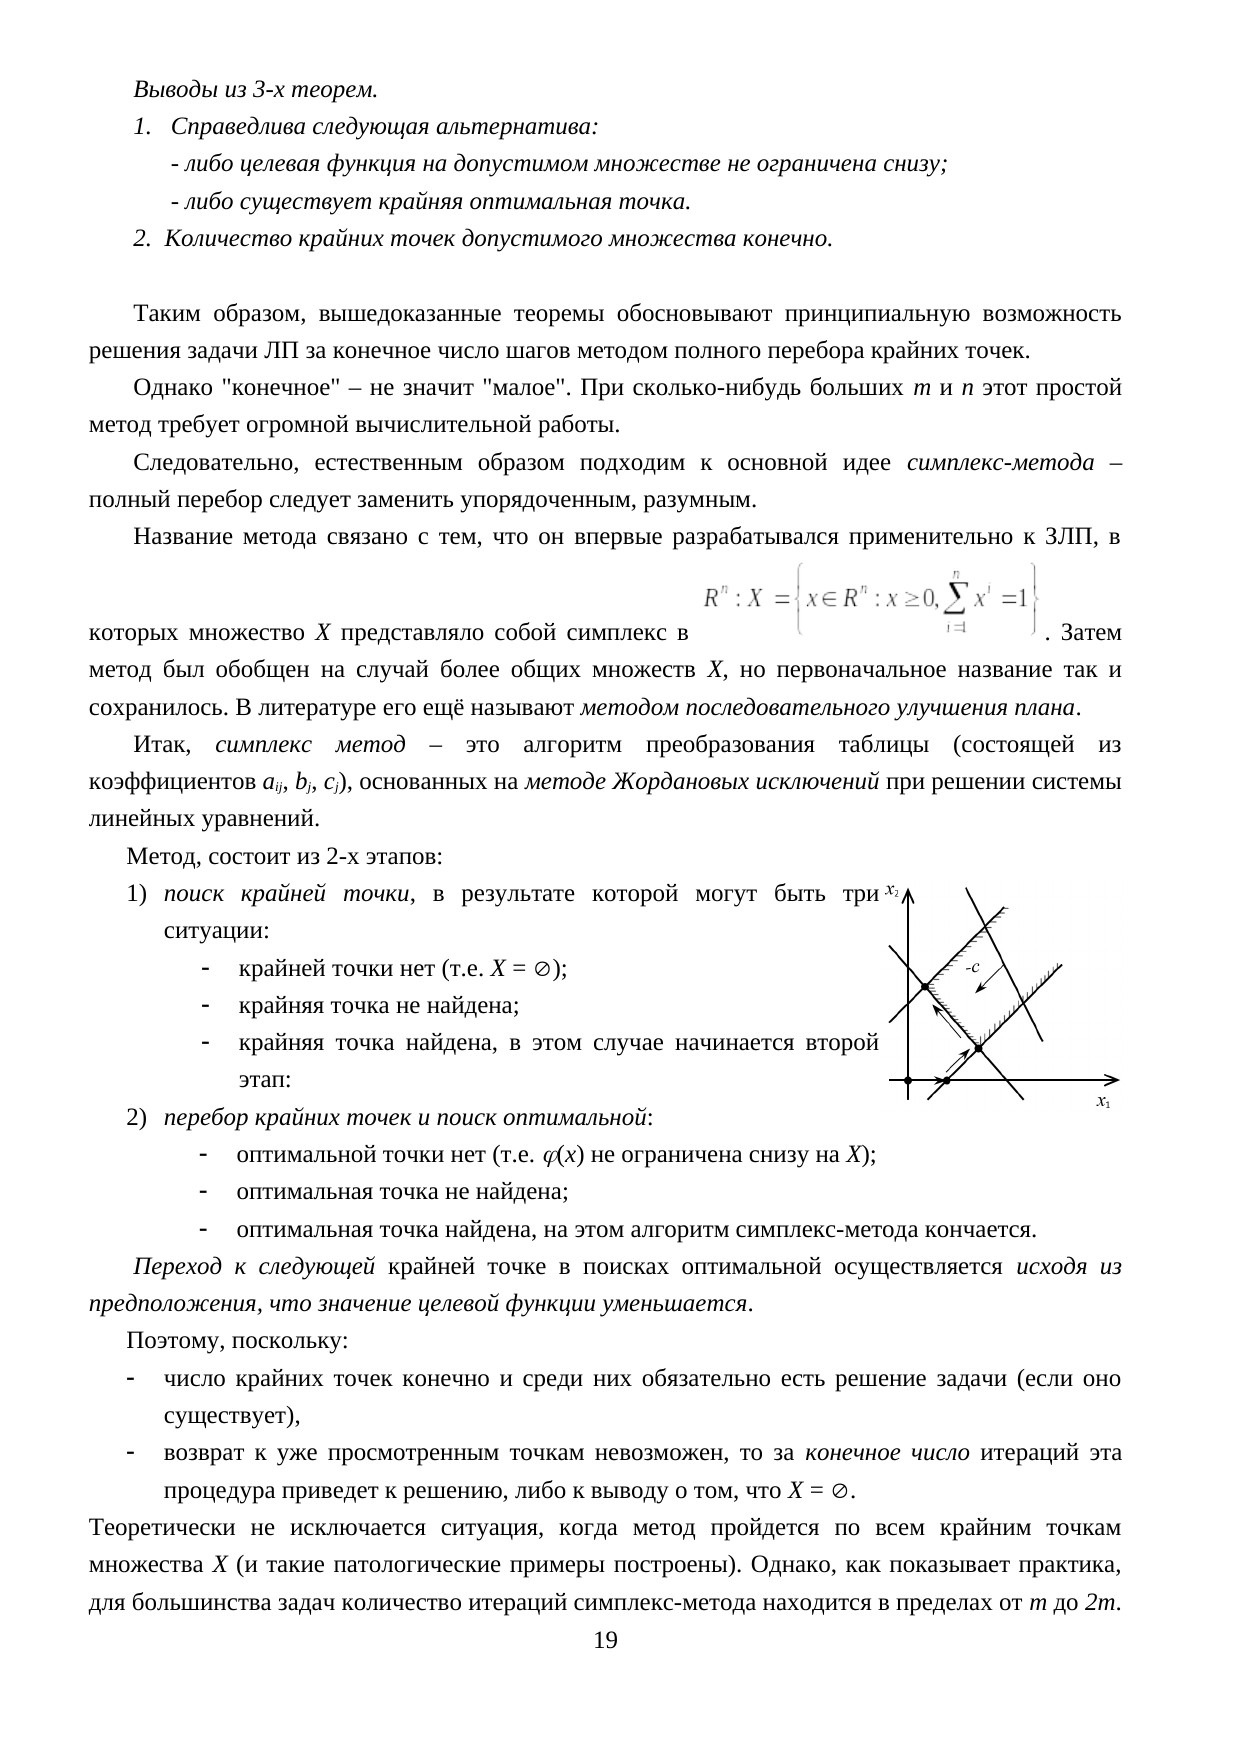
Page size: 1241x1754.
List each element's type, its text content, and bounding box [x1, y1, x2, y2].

text Однако "конечное" – не значит "малое". При сколько-нибудь больших m и n этот простой метод требует огромной вычислительной работы. [89, 372, 1122, 438]
list перебор крайних точек и поиск оптимальной: [126, 1102, 1122, 1131]
text Переход к следующей крайней точке в поисках оптимальной осуществляется исходя из предположения, что значение целевой функции уменьшается. [89, 1251, 1122, 1317]
list число крайних точек конечно и среди них обязательно есть решение задачи (если оно существует), [126, 1363, 1122, 1429]
text Метод, состоит из 2-х этапов: [89, 841, 1122, 869]
text Следовательно, естественным образом подходим к основной идее симплекс-метода – полный перебор следует заменить упорядоченным, разумным. [89, 447, 1122, 513]
list крайняя точка не найдена; [201, 990, 1122, 1019]
list оптимальная точка найдена, на этом алгоритм симплекс-метода кончается. [199, 1214, 1122, 1242]
text 2. Количество крайних точек допустимого множества конечно. [133, 223, 1122, 252]
picture [880, 880, 1123, 1111]
list поиск крайней точки, в результате которой могут быть три ситуации: [126, 878, 1122, 944]
text Теоретически не исключается ситуация, когда метод пройдется по всем крайним точкам множества X (и такие патологические примеры построены). Однако, как показывает практика, для большинства задач количество итераций симплекс-метода находится в пределах от m до 2m. [89, 1512, 1122, 1615]
list - либо существует крайняя оптимальная точка. [171, 186, 1122, 214]
text Поэтому, поскольку: [89, 1326, 1122, 1354]
list крайняя точка найдена, в этом случае начинается второй этап: [201, 1027, 1122, 1093]
list оптимальной точки нет (т.е. (x) не ограничена снизу на X); [199, 1139, 1122, 1168]
text Название метода связано с тем, что он впервые разрабатывался применительно к ЗЛП, в которых множество X представляло собой симплекс в . Затем метод был обобщен на случай более общих множеств X, но первоначальное название так и сохранилось. В литературе его ещё называют методом последовательного улучшения плана. [89, 521, 1122, 720]
list - либо целевая функция на допустимом множестве не ограничена снизу; [171, 148, 1122, 177]
text Выводы из 3-х теорем. [89, 74, 1122, 103]
text Таким образом, вышедоказанные теоремы обосновывают принципиальную возможность решения задачи ЛП за конечное число шагов методом полного перебора крайних точек. [89, 298, 1122, 364]
text Итак, симплекс метод – это алгоритм преобразования таблицы (состоящей из коэффициентов aij, bj, cj), основанных на методе Жордановых исключений при решении системы линейных уравнений. [89, 729, 1122, 832]
list крайней точки нет (т.е. Х = ); [201, 953, 1122, 981]
list оптимальная точка не найдена; [199, 1176, 1122, 1205]
list Справедлива следующая альтернатива: [133, 111, 1122, 140]
list возврат к уже просмотренным точкам невозможен, то за конечное число итераций эта процедура приведет к решению, либо к выводу о том, что X = . [126, 1437, 1122, 1503]
